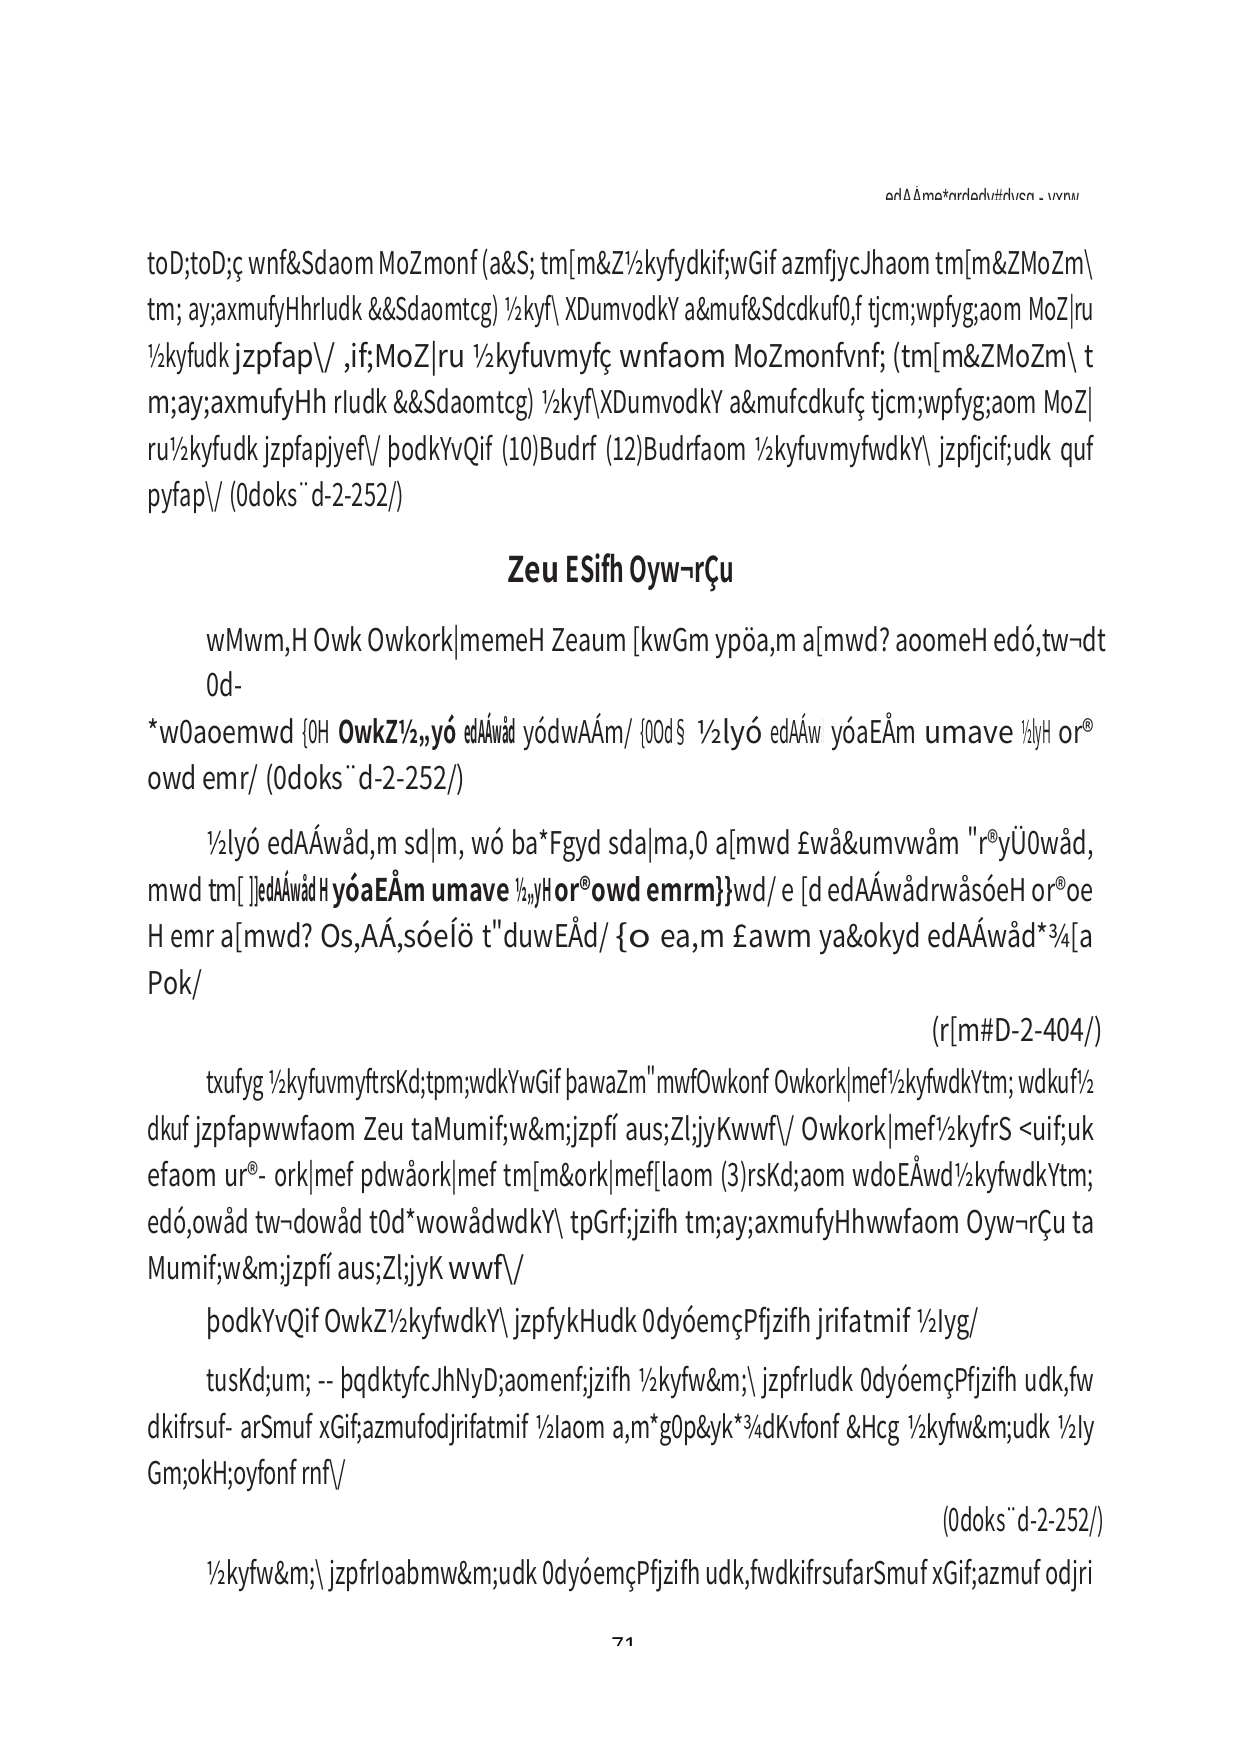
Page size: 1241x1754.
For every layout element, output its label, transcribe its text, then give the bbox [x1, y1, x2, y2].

text wMwm,H Owk Owkork|memeH Zeaum [kwGm ypöa,m a[mwd? aoomeH edó,tw¬dt0d- [206, 615, 1107, 705]
text *w0aoemwd {0H OwkZ½„yó edAÁwåd yódwAÁm/ {0Od§ ½lyó edAÁwåð yóaEÅm umave ½lyH or®owd emr/ (0doks¨d-2-252/) [147, 707, 1094, 799]
subtitle Zeu ESifh Oyw¬rÇu [358, 541, 883, 592]
text txufyg ½kyfuvmyftrsKd;tpm;wdkYwGif þawaZm"mwfOwkonf Owkork|mef½kyfwdkYtm; wdkuf½dkuf jzpfapwwfaom Zeu taMumif;w&m;jzpfí aus;Zl;jyKwwf\/ Owkork|mef½kyfrS <uif;ukefaom ur®- ork|mef pdwåork|mef tm[m&ork|mef[laom (3)rsKd;aom wdoEÅwd½kyfwdkYtm; edó,owåd tw¬dowåd t0d*wowådwdkY\ tpGrf;jzifh tm;ay;axmufyHhwwfaom Oyw¬rÇu taMumif;w&m;jzpfí aus;Zl;jyK wwf\/ [147, 1057, 1094, 1288]
text toD;toD;ç wnf&Sdaom MoZmonf (a&S; tm[m&Z½kyfydkif;wGif azmfjycJhaom tm[m&ZMoZm\ tm; ay;axmufyHhrIudk &&Sdaomtcg) ½kyf\ XDumvodkY a&muf&Sdcdkuf0,f tjcm;wpfyg;aom MoZ|ru½kyfudk jzpfap\/ ,if;MoZ|ru ½kyfuvmyfç wnfaom MoZmonfvnf; (tm[m&ZMoZm\ tm;ay;axmufyHh rIudk &&Sdaomtcg) ½kyf\XDumvodkY a&mufcdkufç tjcm;wpfyg;aom MoZ|ru½kyfudk jzpfapjyef\/ þodkYvQif (10)Budrf (12)Budrfaom ½kyfuvmyfwdkY\ jzpfjcif;udk qufpyfap\/ (0doks¨d-2-252/) [147, 238, 1094, 516]
text tusKd;um; -- þqdktyfcJhNyD;aomenf;jzifh ½kyfw&m;\ jzpfrIudk 0dyóemçPfjzifh udk,fwdkifrsuf- arSmuf xGif;azmufodjrifatmif ½Iaom a,m*g0p&yk*¾dKvfonf &Hcg ½kyfw&m;udk ½IyGm;okH;oyfonf rnf\/ [147, 1355, 1094, 1494]
text (0doks¨d-2-252/) [942, 1495, 1107, 1541]
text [147, 1548, 1094, 1593]
text (r[m#D-2-404/) [931, 1005, 1107, 1050]
text ½lyó edAÁwåd,m sd|m, wó ba*Fgyd sda|ma,0 a[mwd £wå&umvwåm "r®yÜ0wåd,mwd tm[ ]]edAÁwåd H yóaEÅm umave ½„yH or®owd emrm}}wd/ e [d edAÁwådrwåsóeH or®oeH emr a[mwd? Os,AÁ,sóeÍö t"duwEÅd/ {o ea,m £awm ya&okyd edAÁwåd*¾[aPok/ [147, 818, 1093, 1003]
text þodkYvQif OwkZ½kyfwdkY\ jzpfykHudk 0dyóemçPfjzifh jrifatmif ½Iyg/ [206, 1297, 1107, 1342]
